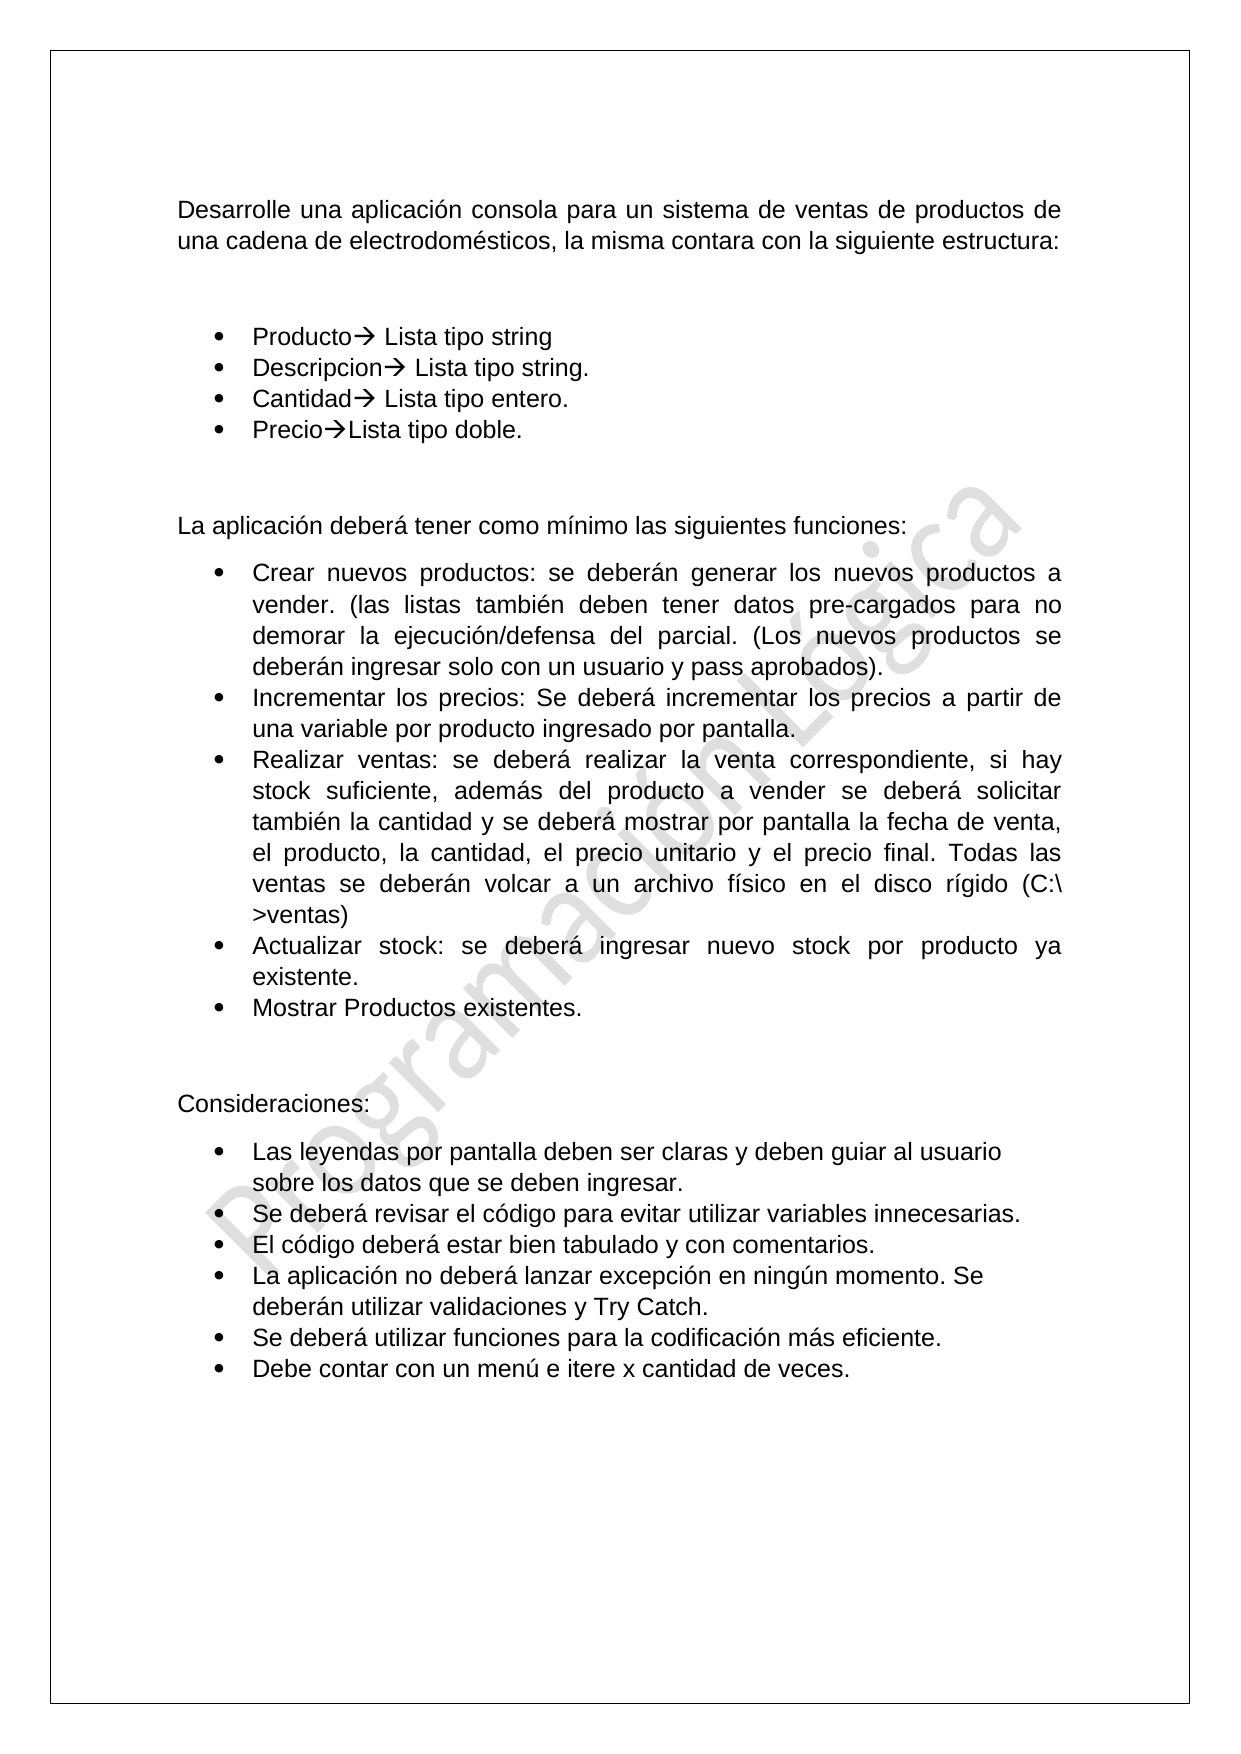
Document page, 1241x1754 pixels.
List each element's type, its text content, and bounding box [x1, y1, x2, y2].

list Crear nuevos productos: se deberán generar los nuevos productos a vender. (las listas también deben tener datos pre-cargados para no demorar la ejecución/defensa del parcial. (Los nuevos productos se deberán ingresar solo con un usuario y pass aprobados). [214, 558, 1063, 680]
list Incrementar los precios: Se deberá incrementar los precios a partir de una variable por producto ingresado por pantalla. [214, 683, 1063, 743]
list Mostrar Productos existentes. [214, 993, 1063, 1022]
list El código deberá estar bien tabulado y con comentarios. [214, 1230, 1063, 1259]
list Debe contar con un menú e itere x cantidad de veces. [214, 1354, 1063, 1383]
text La aplicación deberá tener como mínimo las siguientes funciones: [177, 511, 1063, 539]
list Producto Lista tipo string [214, 322, 1063, 351]
text Desarrolle una aplicación consola para un sistema de ventas de productos de una cadena de electrodomésticos, la misma contara con la siguiente estructura: [177, 195, 1063, 255]
list PrecioLista tipo doble. [214, 415, 1063, 444]
text Consideraciones: [177, 1089, 1063, 1118]
list Se deberá utilizar funciones para la codificación más eficiente. [214, 1323, 1063, 1352]
list Realizar ventas: se deberá realizar la venta correspondiente, si hay stock suficiente, además del producto a vender se deberá solicitar también la cantidad y se deberá mostrar por pantalla la fecha de venta, el producto, la cantidad, el precio unitario y el precio final. Todas las ventas se deberán volcar a un archivo físico en el disco rígido (C:\>ventas) [214, 745, 1063, 929]
list Las leyendas por pantalla deben ser claras y deben guiar al usuario sobre los datos que se deben ingresar. [214, 1137, 1063, 1197]
list La aplicación no deberá lanzar excepción en ningún momento. Se deberán utilizar validaciones y Try Catch. [214, 1261, 1063, 1321]
list Descripcion Lista tipo string. [214, 353, 1063, 382]
list Actualizar stock: se deberá ingresar nuevo stock por producto ya existente. [214, 931, 1063, 991]
list Cantidad Lista tipo entero. [214, 384, 1063, 413]
list Se deberá revisar el código para evitar utilizar variables innecesarias. [214, 1199, 1063, 1228]
